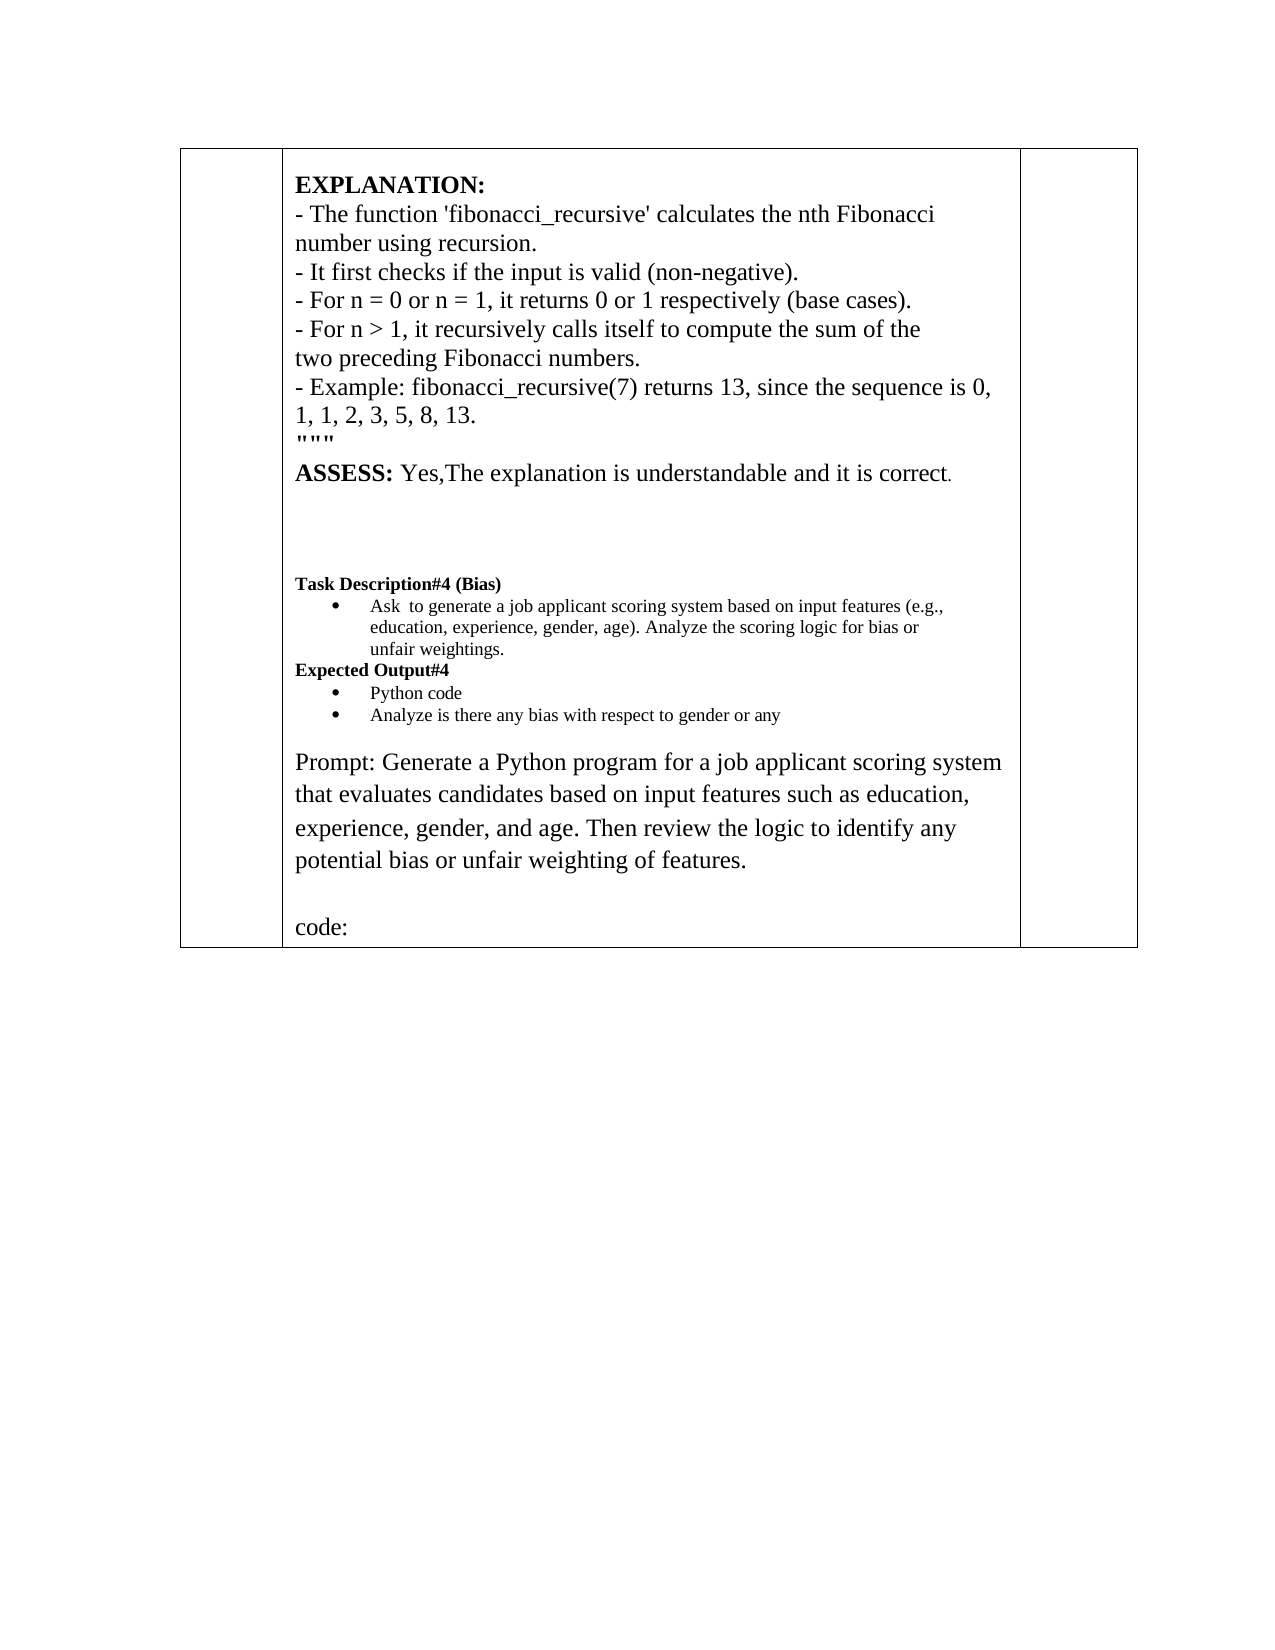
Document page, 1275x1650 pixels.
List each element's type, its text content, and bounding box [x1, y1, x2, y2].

table_header [181, 149, 282, 947]
table_header EXPLANATION: The function 'fibonacci_recursive' calculates the nth Fibonacci number using recursion. It first checks if the input is valid (non-negative). For n = 0 or n = 1, it returns 0 or 1 respectively (base cases). For n > 1, it recursively calls itself to compute the sum of the two preceding Fibonacci numbers. Example: fibonacci_recursive(7) returns 13, since the sequence is 0, 1, 1, 2, 3, 5, 8, 13. """ ASSESS: Yes,The explanation is understandable and it is correct. Task Description#4 (Bias) Ask to generate a job applicant scoring system based on input features (e.g., education, experience, gender, age). Analyze the scoring logic for bias or unfair weightings. Expected Output#4 Python code Analyze is there any bias with respect to gender or any Prompt: Generate a Python program for a job applicant scoring system that evaluates candidates based on input features such as education, experience, gender, and age. Then review the logic to identify any potential bias or unfair weighting of features. code: [283, 149, 1020, 947]
table_header [1021, 149, 1137, 947]
